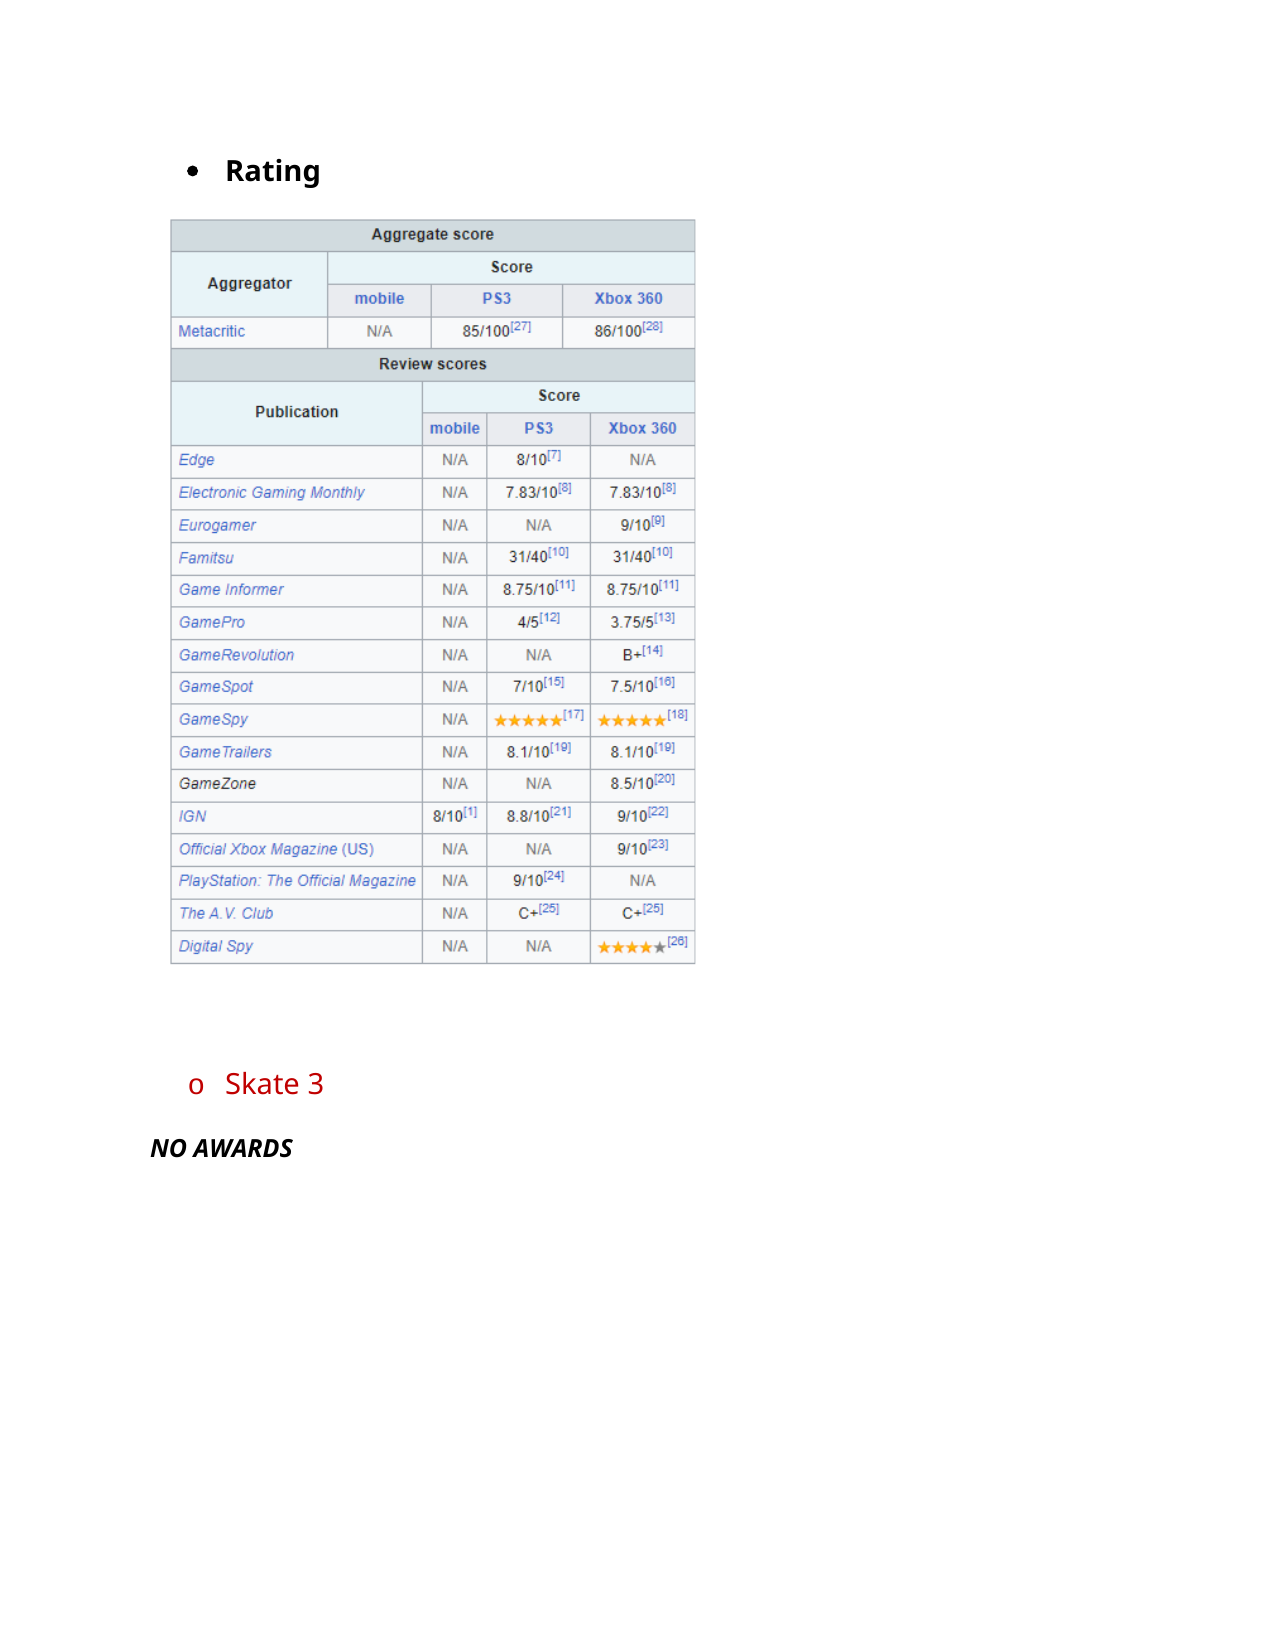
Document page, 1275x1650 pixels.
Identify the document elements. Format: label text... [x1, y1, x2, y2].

list Rating [187, 150, 1125, 190]
list Skate 3 [187, 1063, 1125, 1103]
text NO AWARDS [150, 1131, 1125, 1165]
